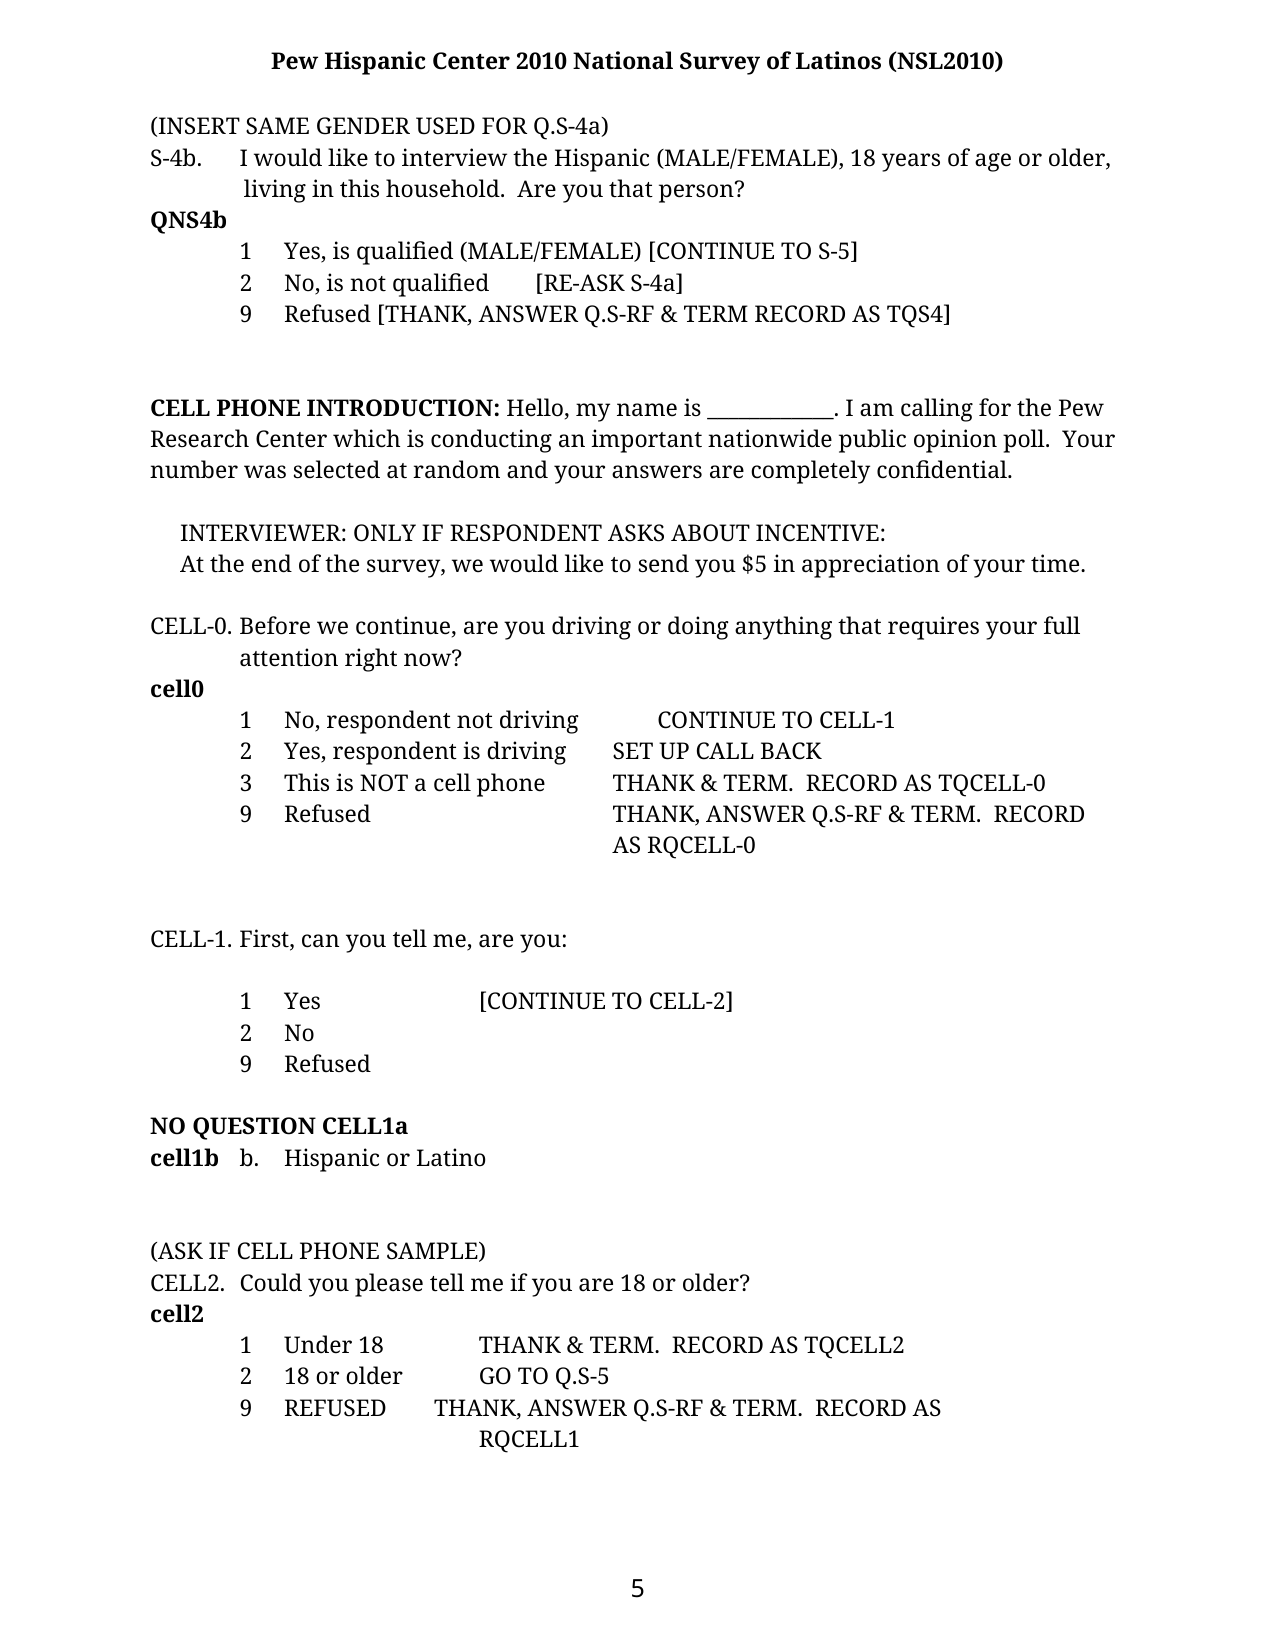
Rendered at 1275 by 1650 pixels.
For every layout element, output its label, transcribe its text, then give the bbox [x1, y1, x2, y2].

text INTERVIEWER: ONLY IF RESPONDENT ASKS ABOUT INCENTIVE: [150, 517, 1125, 548]
text AS RQCELL-0 [150, 829, 1125, 860]
text 3 This is NOT a cell phone THANK & TERM. RECORD AS TQCELL-0 [150, 767, 1125, 798]
text RQCELL1 [150, 1423, 1125, 1454]
text At the end of the survey, we would like to send you $5 in appreciation of your time. [150, 548, 1125, 579]
text cell2 [150, 1298, 1125, 1329]
text 2 No [150, 1017, 1125, 1048]
text QNS4b [150, 204, 1125, 235]
text NO QUESTION CELL1a [150, 1110, 1125, 1142]
text 9 REFUSED THANK, ANSWER Q.S-RF & TERM. RECORD AS [150, 1392, 1125, 1423]
text 1 Yes, is qualified (MALE/FEMALE) [CONTINUE TO S-5] [150, 235, 1125, 267]
text (INSERT SAME GENDER USED FOR Q.S-4a) [150, 110, 1125, 142]
text 1 No, respondent not driving CONTINUE TO CELL-1 [150, 704, 1125, 735]
text CELL-0. Before we continue, are you driving or doing anything that requires your full attention right now? [150, 610, 1125, 673]
text CELL2. Could you please tell me if you are 18 or older? [150, 1267, 1125, 1298]
text 9 Refused [150, 1048, 1125, 1079]
text 2 18 or older GO TO Q.S-5 [150, 1360, 1125, 1392]
text 2 Yes, respondent is driving SET UP CALL BACK [150, 735, 1125, 767]
text cell0 [150, 673, 1125, 704]
text 9 Refused [THANK, ANSWER Q.S-RF & TERM RECORD AS TQS4] [150, 298, 1125, 329]
text (ASK IF CELL PHONE SAMPLE) [150, 1235, 1125, 1267]
text cell1b b. Hispanic or Latino [150, 1142, 1125, 1173]
text 1 Yes [CONTINUE TO CELL-2] [150, 985, 1125, 1017]
text CELL PHONE INTRODUCTION: Hello, my name is ____________. I am calling for the Pew Research Center which is conducting an important nationwide public opinion poll. Your number was selected at random and your answers are completely confidential. [150, 392, 1125, 485]
text 9 Refused THANK, ANSWER Q.S-RF & TERM. RECORD [150, 798, 1125, 829]
text 2 No, is not qualified [RE-ASK S-4a] [150, 267, 1125, 298]
text CELL-1. First, can you tell me, are you: [150, 923, 1125, 954]
text S-4b. I would like to interview the Hispanic (MALE/FEMALE), 18 years of age or older, living in this household. Are you that person? [150, 142, 1125, 204]
text 1 Under 18 THANK & TERM. RECORD AS TQCELL2 [150, 1329, 1125, 1360]
